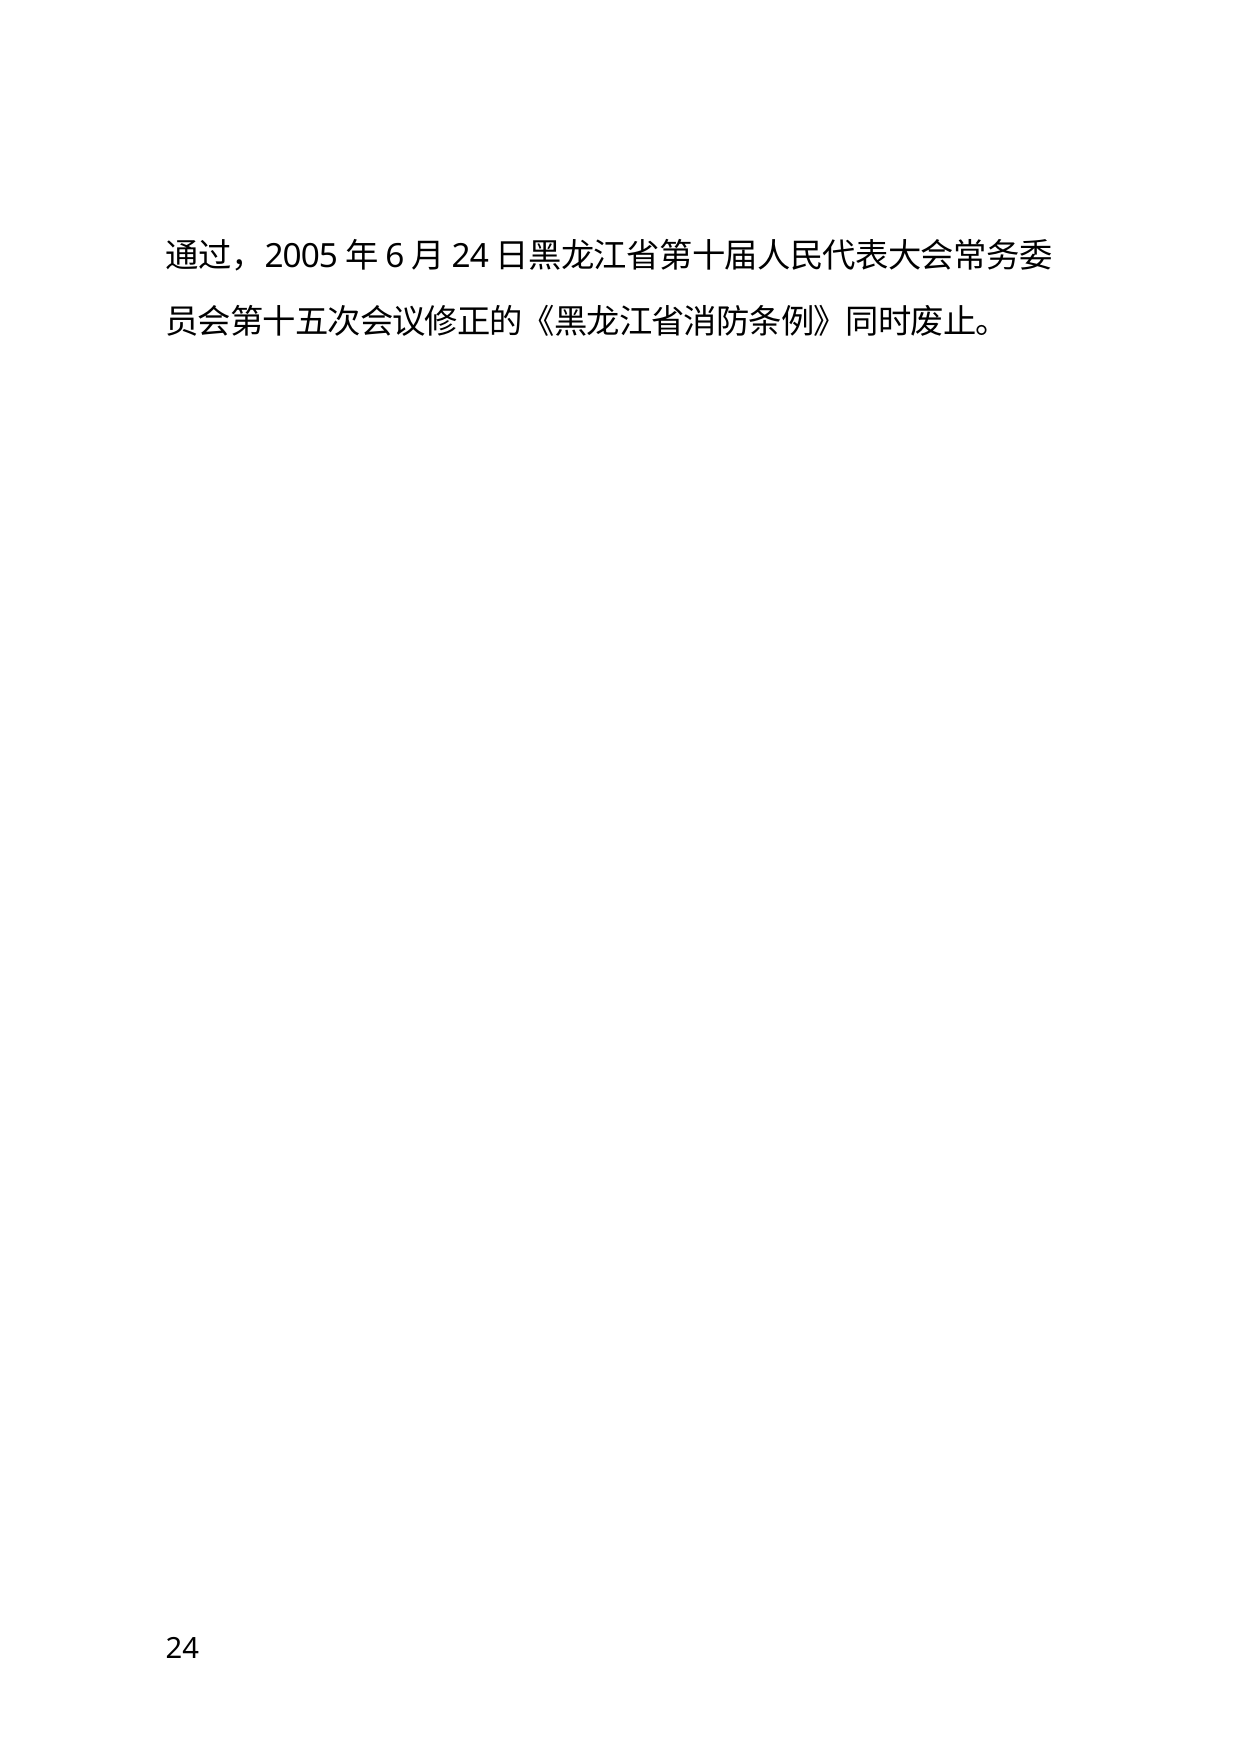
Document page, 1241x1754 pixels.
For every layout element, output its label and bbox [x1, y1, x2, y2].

text [165, 220, 1052, 352]
